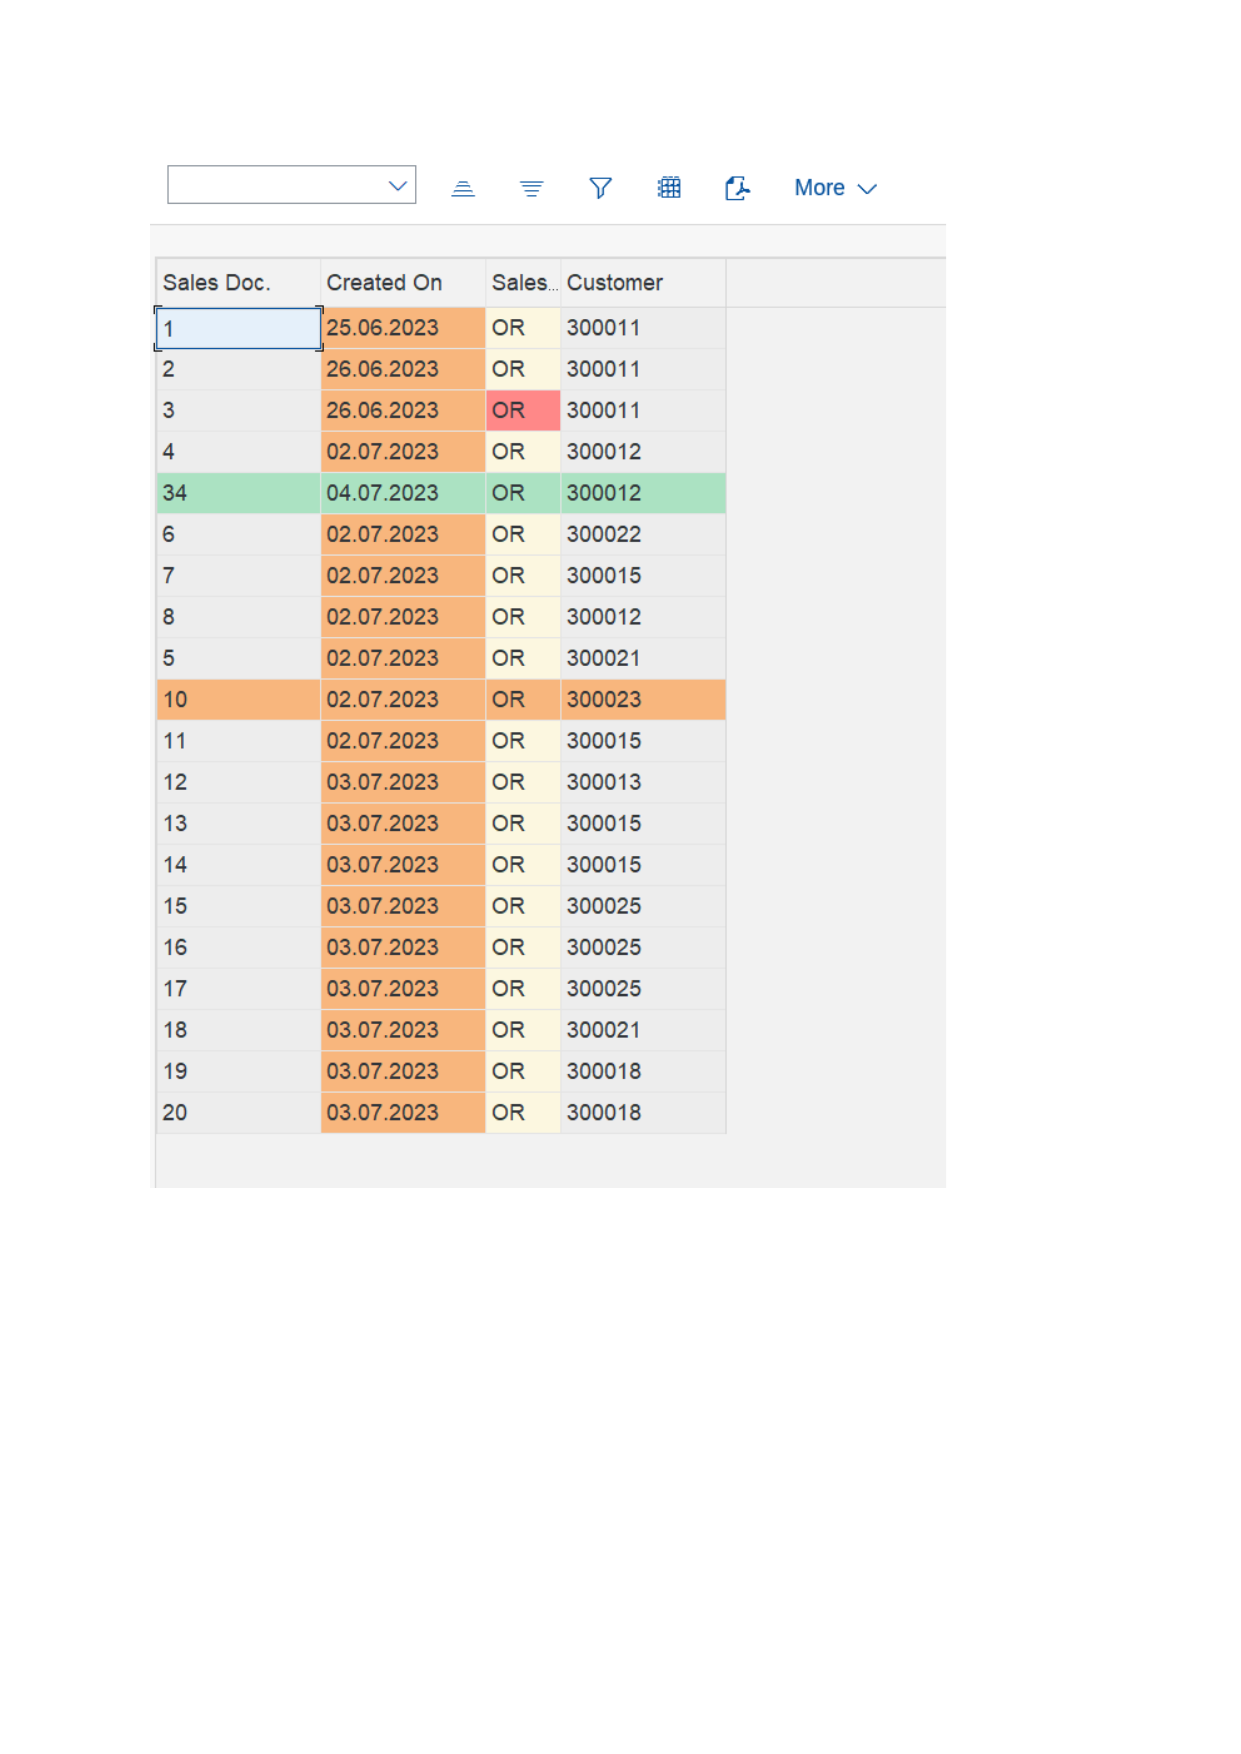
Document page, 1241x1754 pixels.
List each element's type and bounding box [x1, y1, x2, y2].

picture [150, 150, 947, 1188]
